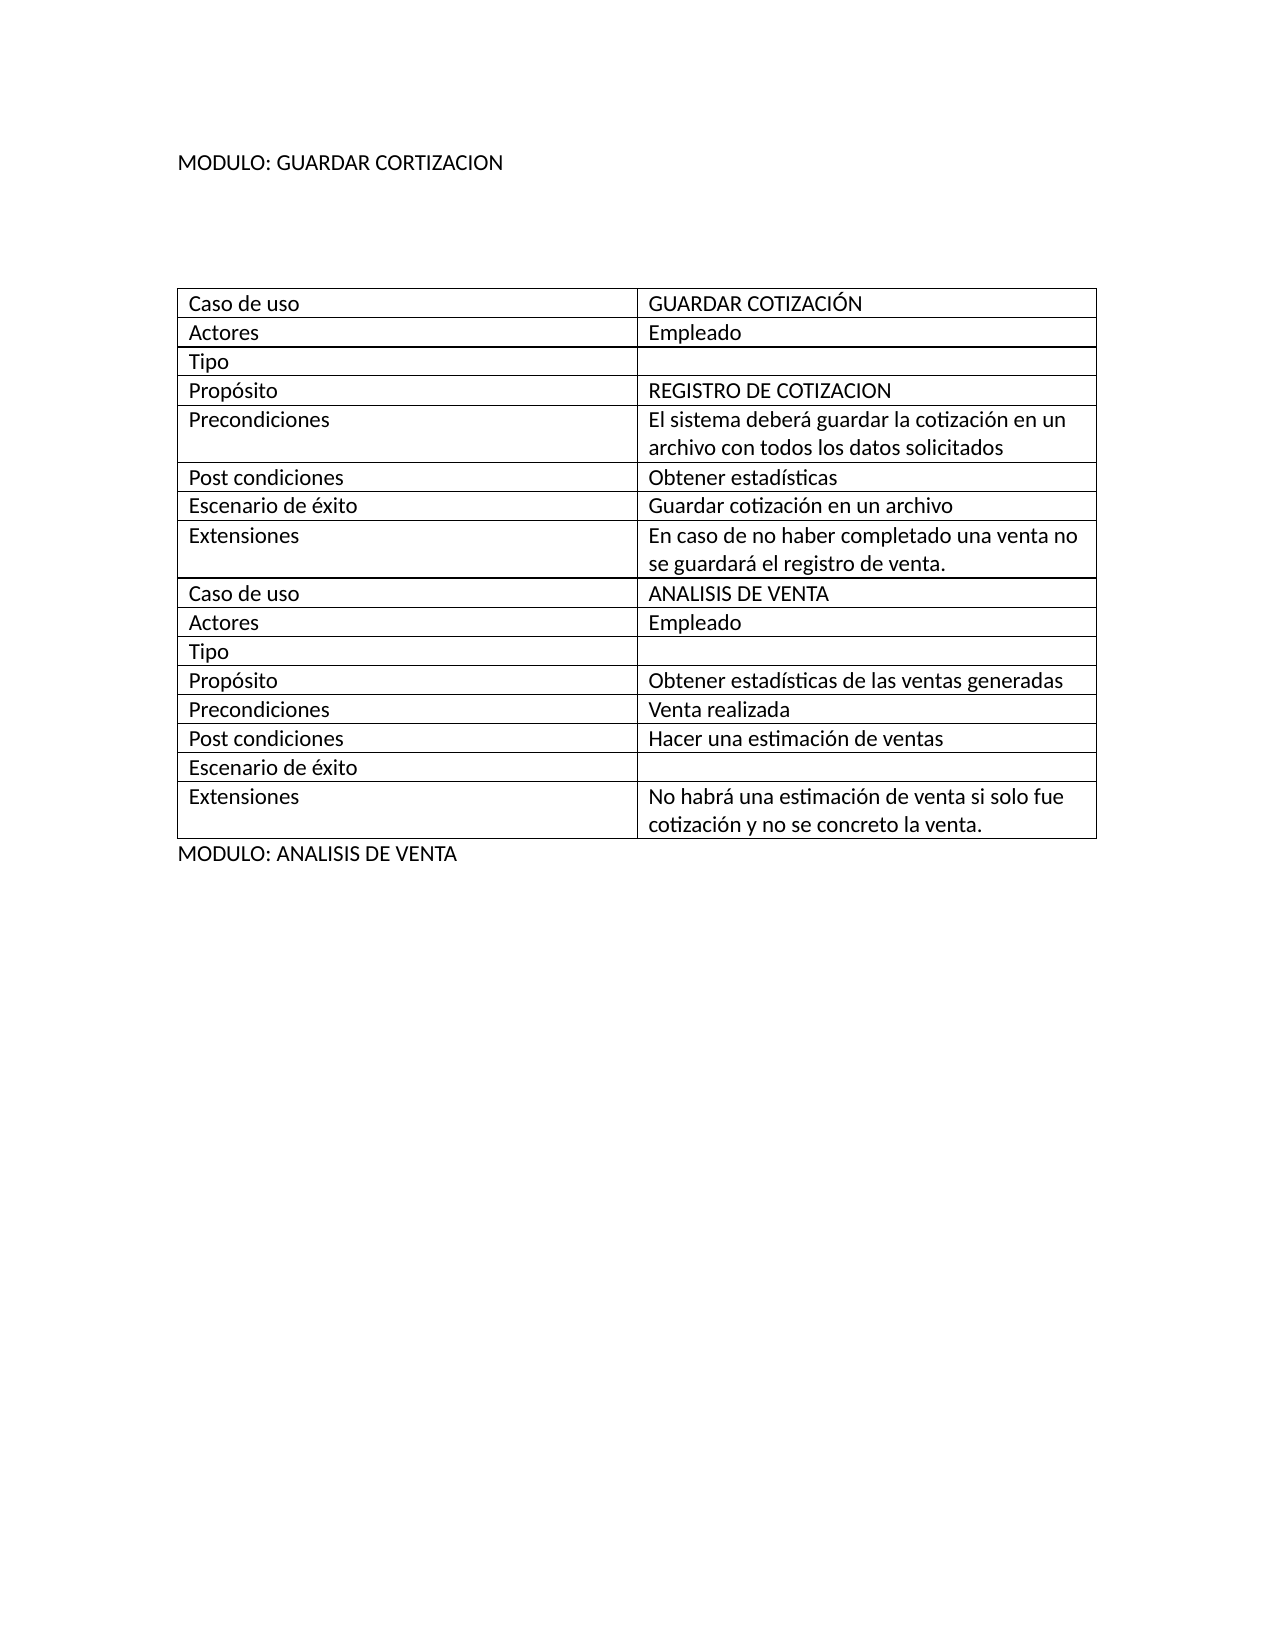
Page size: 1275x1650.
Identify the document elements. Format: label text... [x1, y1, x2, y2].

table_cell Obtener estadísticas [638, 463, 1096, 491]
table_cell [638, 348, 1096, 375]
table_cell [638, 753, 1096, 781]
table_header Caso de uso [178, 289, 637, 317]
table_cell Venta realizada [638, 695, 1096, 723]
table_cell Guardar cotización en un archivo [638, 492, 1096, 520]
table_cell Actores [178, 608, 637, 636]
table_cell Actores [178, 318, 637, 346]
table_cell El sistema deberá guardar la cotización en un archivo con todos los datos solicitados [638, 406, 1096, 462]
table_cell Empleado [638, 318, 1096, 346]
table_cell Extensiones [178, 521, 637, 577]
table_cell Propósito [178, 666, 637, 694]
table_cell Extensiones [178, 782, 637, 838]
table_cell Post condiciones [178, 724, 637, 752]
table_cell Post condiciones [178, 463, 637, 491]
table_cell Hacer una estimación de ventas [638, 724, 1096, 752]
table_cell Precondiciones [178, 406, 637, 462]
table_header ANALISIS DE VENTA [638, 579, 1096, 607]
table_cell REGISTRO DE COTIZACION [638, 376, 1096, 404]
table_cell En caso de no haber completado una venta no se guardará el registro de venta. [638, 521, 1096, 577]
table_cell Precondiciones [178, 695, 637, 723]
table_cell Propósito [178, 376, 637, 404]
table_cell Escenario de éxito [178, 492, 637, 520]
text MODULO: GUARDAR CORTIZACION [177, 148, 1098, 176]
table_cell Tipo [178, 637, 637, 665]
table_header Caso de uso [178, 579, 637, 607]
table_header GUARDAR COTIZACIÓN [638, 289, 1096, 317]
table_cell No habrá una estimación de venta si solo fue cotización y no se concreto la venta. [638, 782, 1096, 838]
table_cell [638, 637, 1096, 665]
table_cell Obtener estadísticas de las ventas generadas [638, 666, 1096, 694]
table_cell Tipo [178, 348, 637, 375]
text MODULO: ANALISIS DE VENTA [177, 839, 1098, 867]
table_cell Escenario de éxito [178, 753, 637, 781]
table_cell Empleado [638, 608, 1096, 636]
